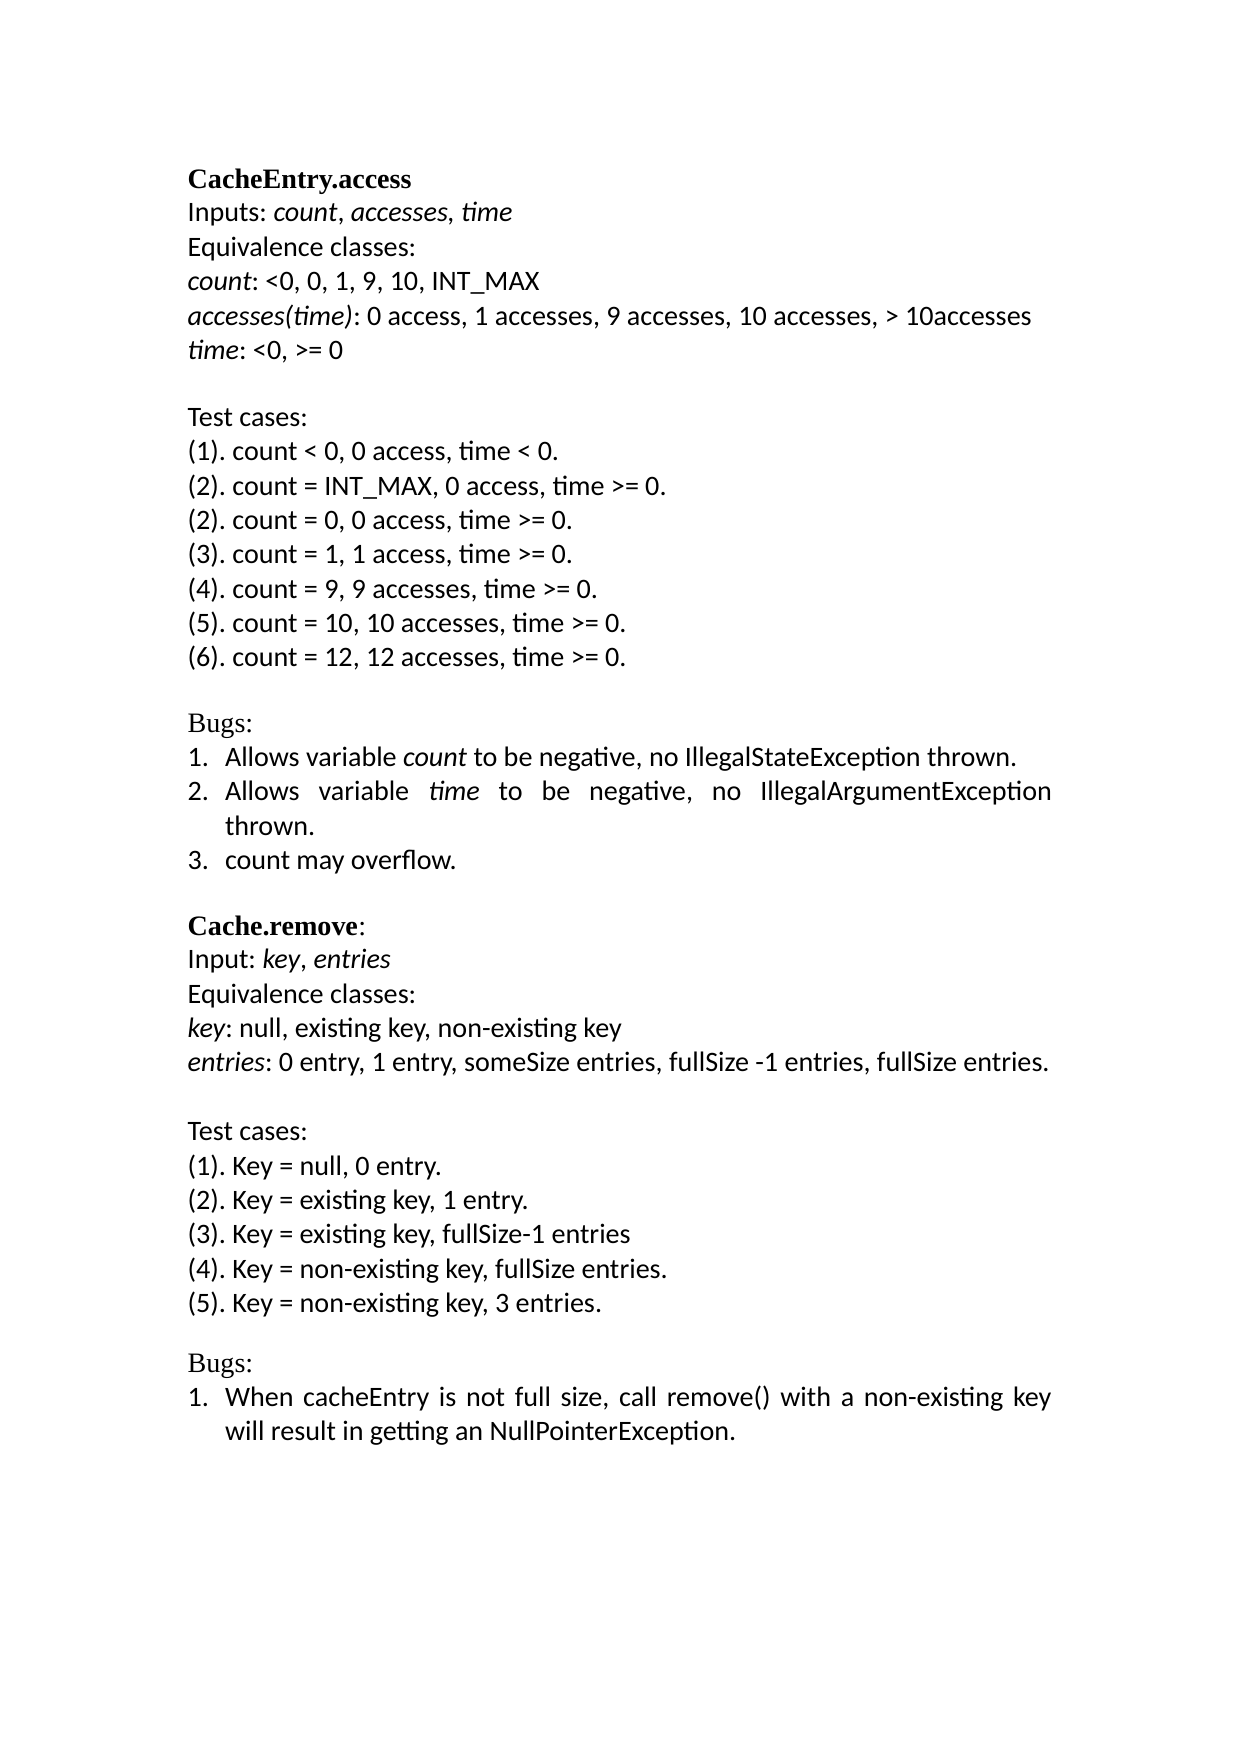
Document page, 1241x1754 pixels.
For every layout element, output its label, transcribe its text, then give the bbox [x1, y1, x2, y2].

text (3). count = 1, 1 access, time >= 0. [187, 536, 1053, 571]
text Test cases: [187, 1113, 1053, 1148]
list count may overflow. [187, 842, 1053, 876]
text Bugs: [187, 706, 1053, 739]
text key: null, existing key, non-existing key [187, 1010, 1053, 1044]
text (2). Key = existing key, 1 entry. [187, 1182, 1053, 1216]
text time: <0, >= 0 [187, 332, 1053, 366]
text (4). Key = non-existing key, fullSize entries. [187, 1251, 1053, 1285]
text (2). count = 0, 0 access, time >= 0. [187, 502, 1053, 536]
list When cacheEntry is not full size, call remove() with a non-existing key will result in getting an NullPointerException. [187, 1379, 1053, 1447]
text (4). count = 9, 9 accesses, time >= 0. [187, 571, 1053, 605]
list Allows variable count to be negative, no IllegalStateException thrown. [187, 739, 1053, 773]
text Input: key, entries [187, 941, 1053, 976]
text (1). Key = null, 0 entry. [187, 1148, 1053, 1182]
text Inputs: count, accesses, time [187, 194, 1053, 229]
text (5). Key = non-existing key, 3 entries. [187, 1285, 1053, 1319]
text Equivalence classes: [187, 976, 1053, 1010]
text Cache.remove: [187, 909, 1053, 941]
text entries: 0 entry, 1 entry, someSize entries, fullSize -1 entries, fullSize entries. [187, 1044, 1053, 1079]
text Test cases: [187, 399, 1053, 433]
text (1). count < 0, 0 access, time < 0. [187, 433, 1053, 468]
text Bugs: [187, 1346, 1053, 1379]
text accesses(time): 0 access, 1 accesses, 9 accesses, 10 accesses, > 10accesses [187, 298, 1053, 332]
text (6). count = 12, 12 accesses, time >= 0. [187, 639, 1053, 674]
text count: <0, 0, 1, 9, 10, INT_MAX [187, 263, 1053, 298]
text (2). count = INT_MAX, 0 access, time >= 0. [187, 468, 1053, 502]
text CacheEntry.access [187, 162, 1053, 194]
text (5). count = 10, 10 accesses, time >= 0. [187, 605, 1053, 639]
text Equivalence classes: [187, 229, 1053, 263]
text (3). Key = existing key, fullSize-1 entries [187, 1216, 1053, 1251]
list Allows variable time to be negative, no IllegalArgumentException thrown. [187, 773, 1053, 842]
